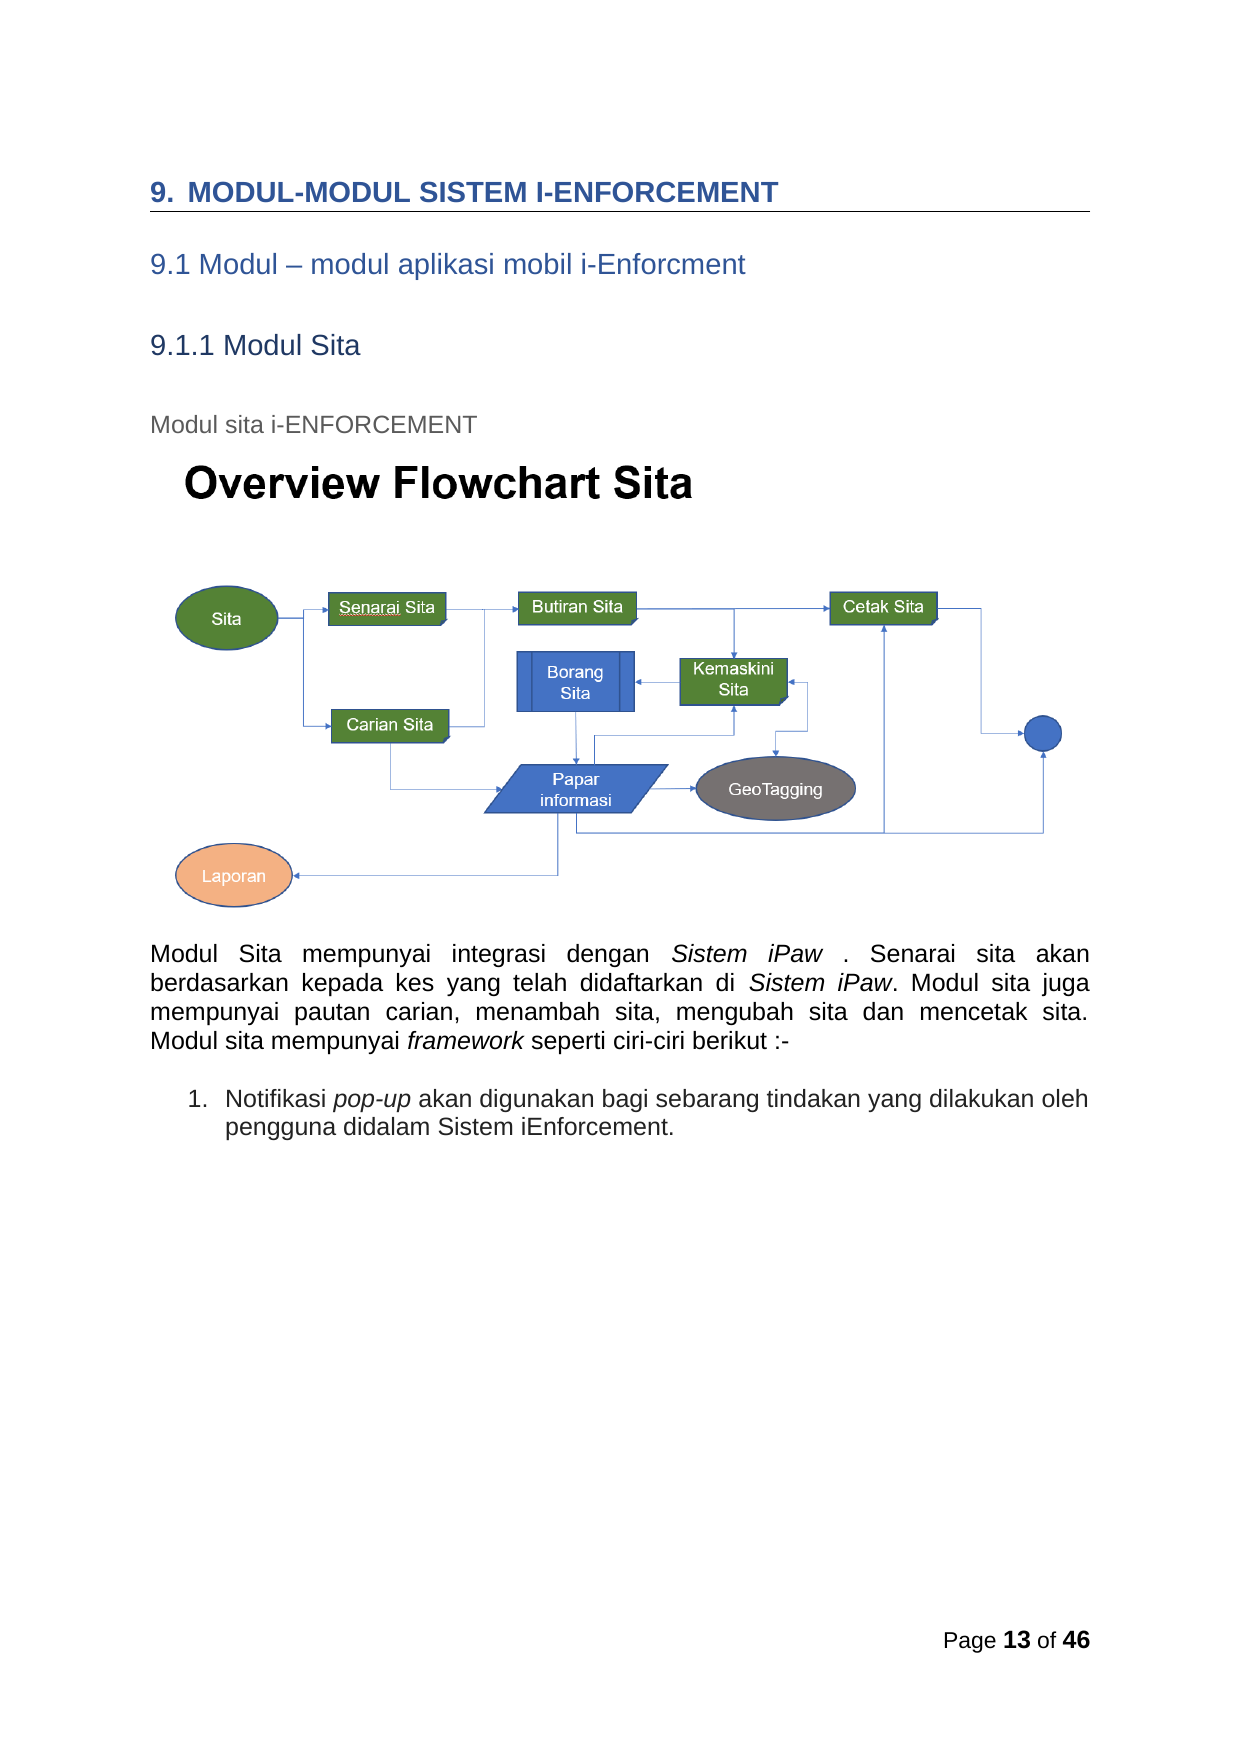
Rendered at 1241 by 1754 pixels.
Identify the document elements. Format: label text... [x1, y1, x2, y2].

picture [150, 457, 1091, 921]
subtitle MODUL-MODUL SISTEM I-ENFORCEMENT [150, 175, 1090, 211]
subtitle 9.1.1 Modul Sita [150, 328, 1090, 362]
text Modul Sita mempunyai integrasi dengan Sistem iPaw . Senarai sita akan berdasarkan kepada kes yang telah didaftarkan di Sistem iPaw. Modul sita juga mempunyai pautan carian, menambah sita, mengubah sita dan mencetak sita. Modul sita mempunyai framework seperti ciri-ciri berikut :- [150, 939, 1090, 1054]
subtitle 9.1 Modul – modul aplikasi mobil i-Enforcment [150, 247, 1090, 281]
subtitle Modul sita i-ENFORCEMENT [150, 410, 1090, 438]
list Notifikasi pop-up akan digunakan bagi sebarang tindakan yang dilakukan oleh pengguna didalam Sistem iEnforcement. [187, 1083, 1090, 1141]
